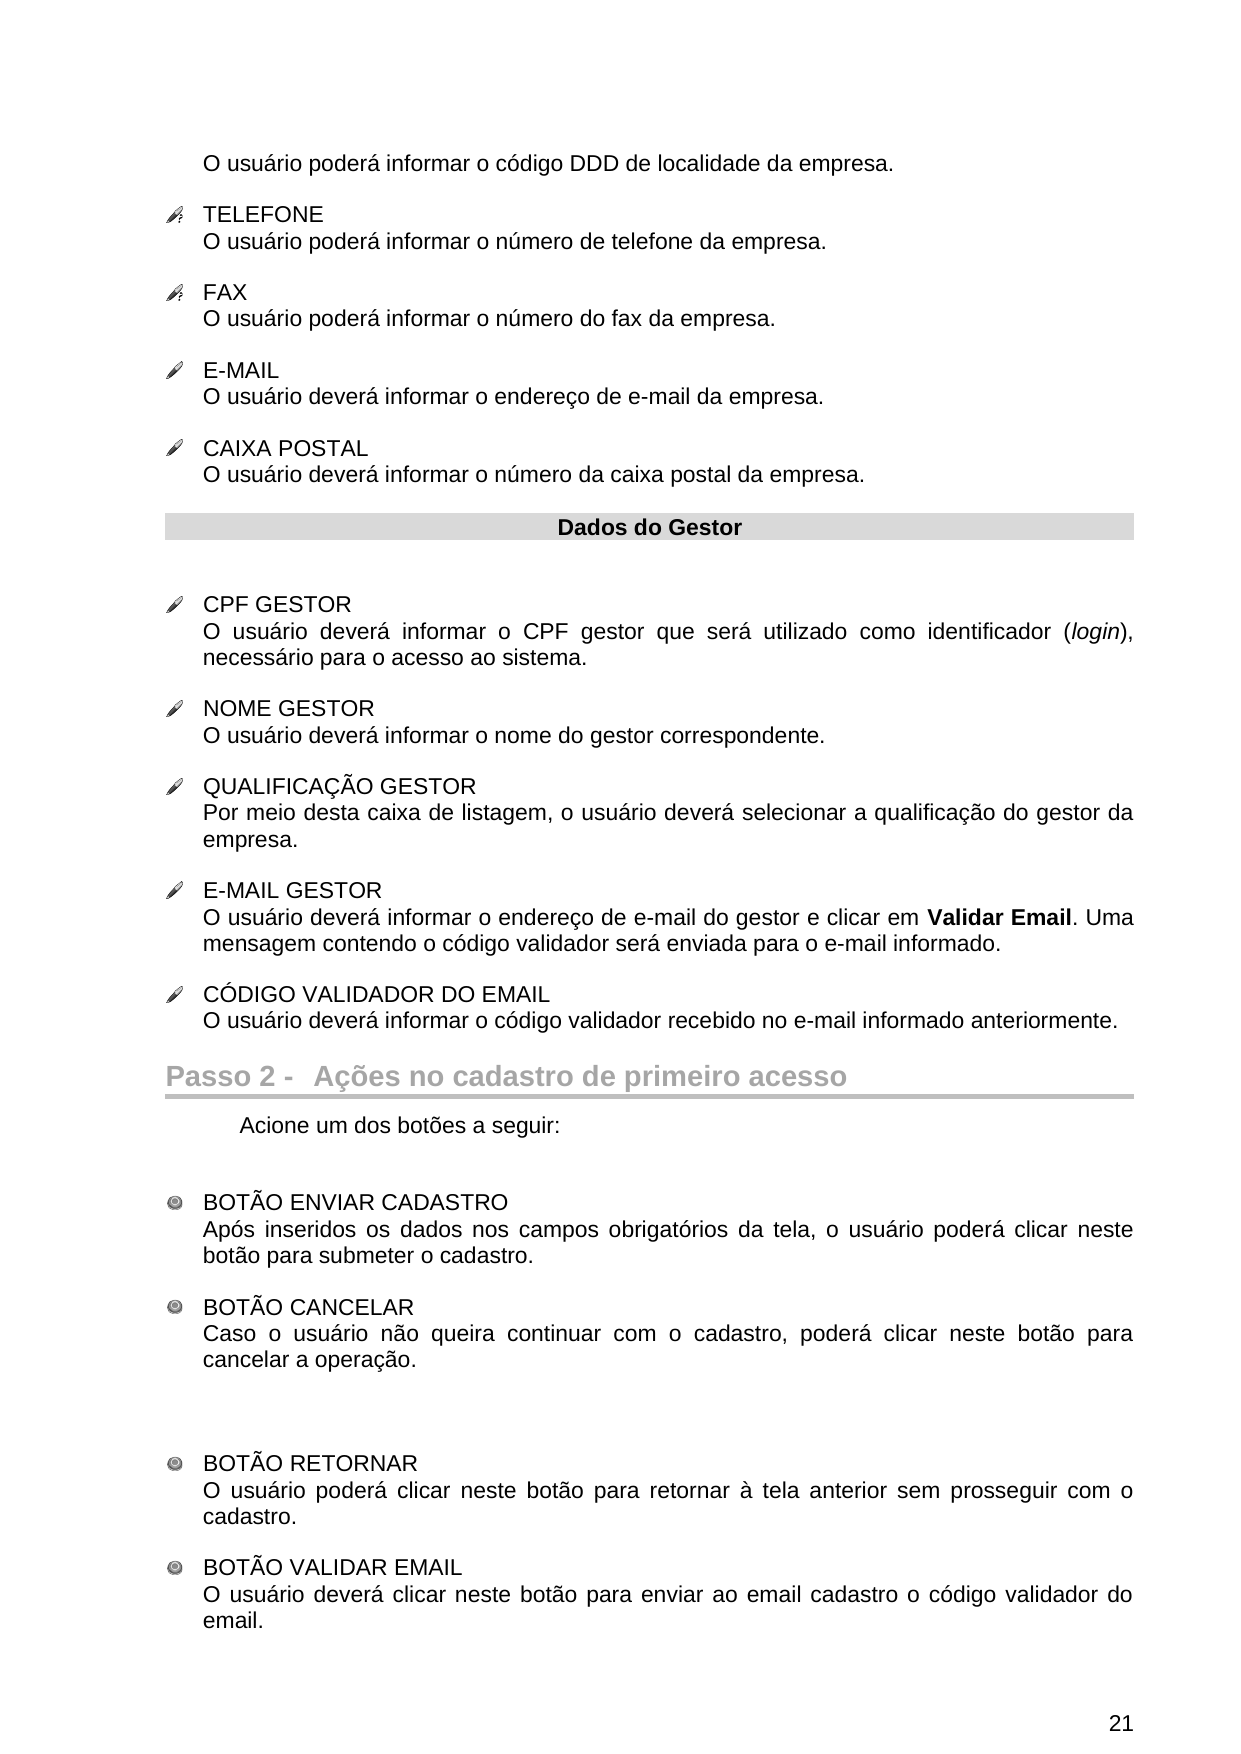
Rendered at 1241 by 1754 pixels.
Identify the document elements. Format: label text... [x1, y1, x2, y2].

text O usuário deverá clicar neste botão para enviar ao email cadastro o código validador do email. [203, 1581, 1134, 1633]
text Fax [165, 279, 1134, 305]
picture [166, 1194, 183, 1211]
picture [166, 700, 183, 717]
picture [166, 206, 183, 223]
picture [166, 778, 183, 795]
text O usuário deverá informar o número da caixa postal da empresa. [203, 461, 1134, 487]
picture [166, 986, 183, 1003]
list Caixa postal [165, 434, 1134, 461]
picture [166, 881, 183, 899]
picture [166, 1455, 183, 1472]
text Botão Enviar Cadastro [165, 1189, 1134, 1216]
text Botão Cancelar [165, 1293, 1134, 1320]
text Telefone [165, 201, 1134, 228]
picture [166, 439, 183, 456]
text Por meio desta caixa de listagem, o usuário deverá selecionar a qualificação do gestor da empresa. [203, 799, 1134, 852]
text O usuário deverá informar o endereço de e-mail da empresa. [203, 383, 1134, 409]
picture [166, 361, 183, 379]
text Dados do Gestor [165, 513, 1134, 540]
text O usuário deverá informar o endereço de e-mail do gestor e clicar em Validar Email. Uma mensagem contendo o código validador será enviada para o e-mail informado. [203, 903, 1134, 956]
picture [166, 1298, 183, 1315]
text O usuário deverá informar o código validador recebido no e-mail informado anteriormente. [203, 1007, 1134, 1034]
picture [166, 1559, 183, 1576]
list Nome Gestor [165, 695, 1134, 722]
list E-mail Gestor [165, 877, 1134, 903]
text O usuário poderá clicar neste botão para retornar à tela anterior sem prosseguir com o cadastro. [203, 1477, 1134, 1529]
text O usuário poderá informar o número do fax da empresa. [203, 305, 1134, 332]
list Qualificação Gestor [165, 773, 1134, 799]
text O usuário poderá informar o número de telefone da empresa. [203, 228, 1134, 254]
list E-mail [165, 357, 1134, 383]
list Código Validador do Email [165, 981, 1134, 1007]
text Botão Validar email [165, 1554, 1134, 1581]
list CPF Gestor [165, 591, 1134, 618]
text Após inseridos os dados nos campos obrigatórios da tela, o usuário poderá clicar neste botão para submeter o cadastro. [203, 1216, 1134, 1268]
text Caso o usuário não queira continuar com o cadastro, poderá clicar neste botão para cancelar a operação. [203, 1320, 1134, 1372]
picture [166, 284, 183, 301]
text O usuário poderá informar o código DDD de localidade da empresa. [203, 150, 1134, 176]
text O usuário deverá informar o CPF gestor que será utilizado como identificador (login), necessário para o acesso ao sistema. [203, 618, 1134, 670]
picture [166, 596, 183, 613]
text Acione um dos botões a seguir: [165, 1112, 1134, 1138]
text O usuário deverá informar o nome do gestor correspondente. [203, 722, 1134, 748]
text Botão Retornar [165, 1450, 1134, 1477]
text Ações no cadastro de primeiro acesso [165, 1059, 1134, 1094]
